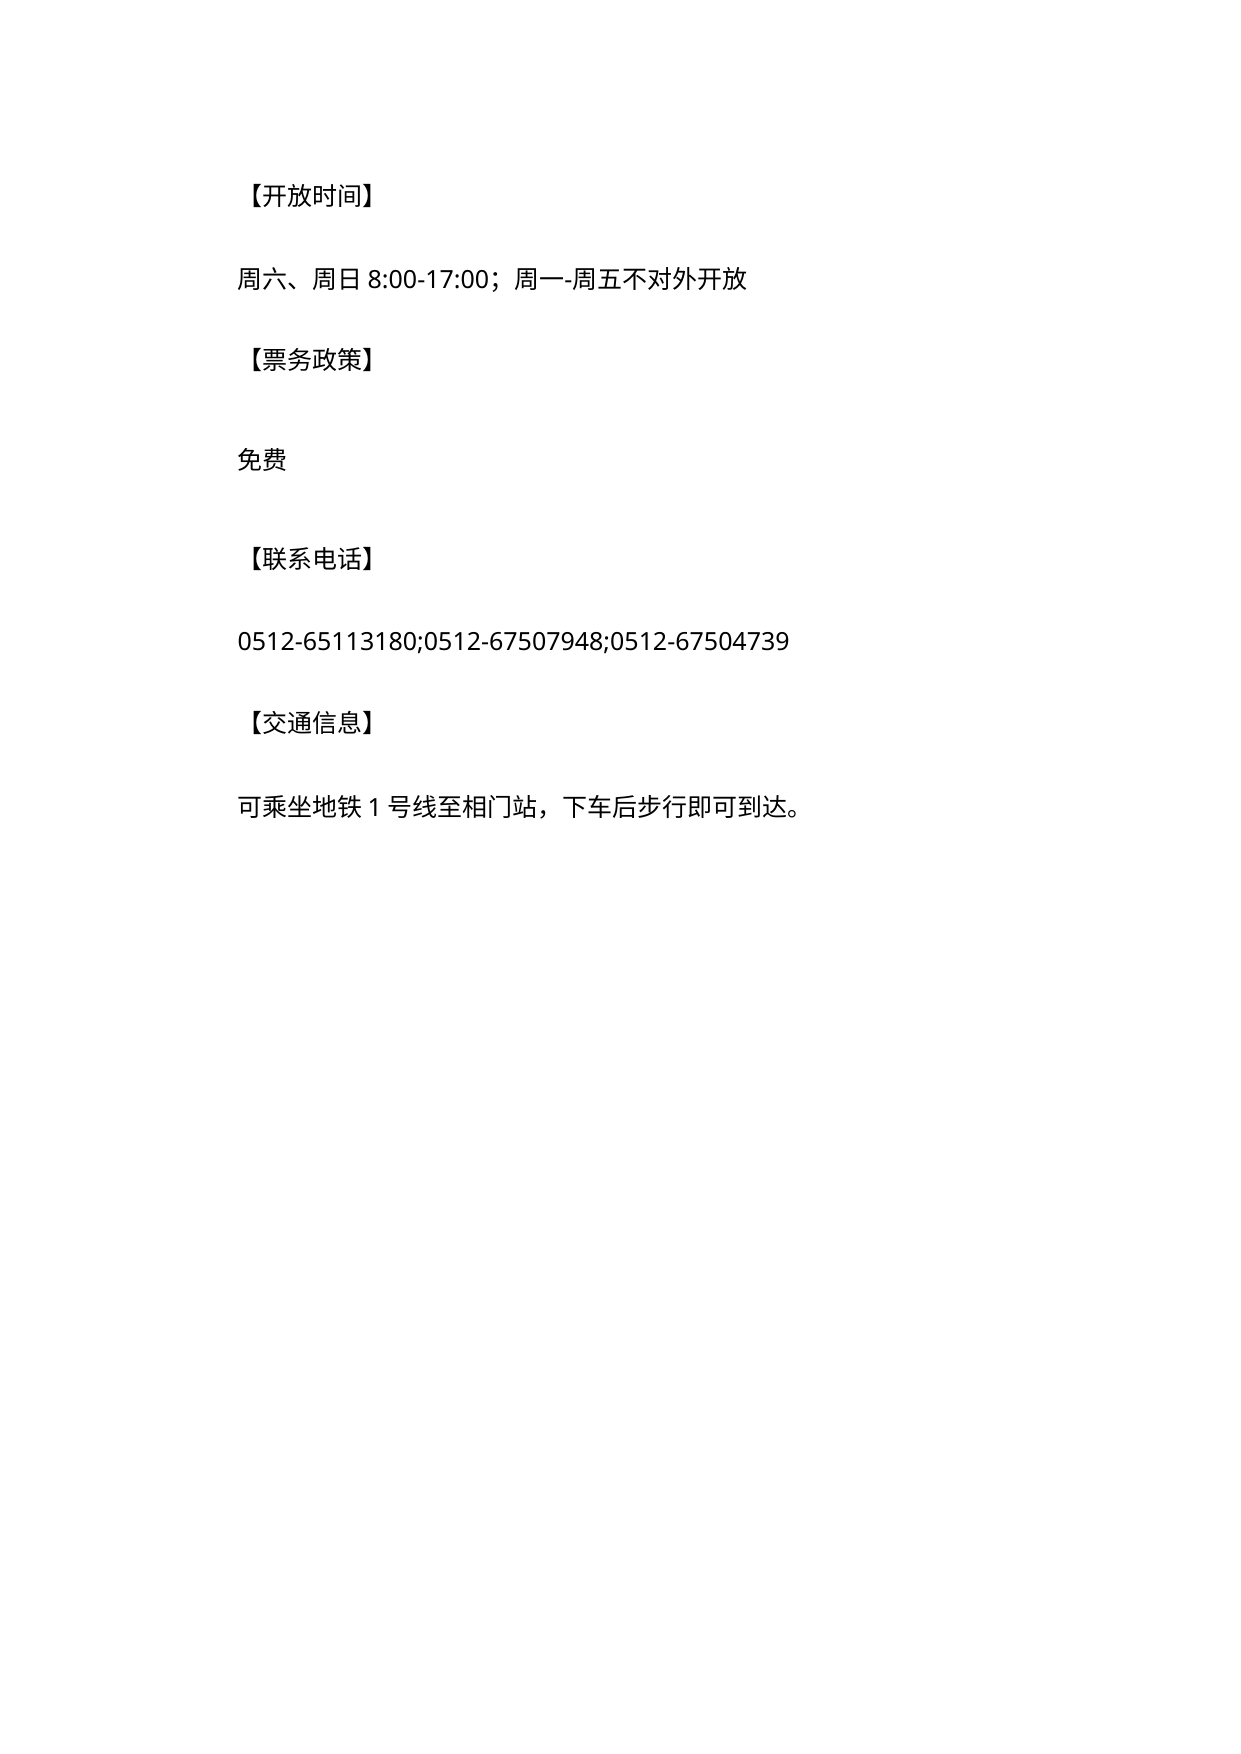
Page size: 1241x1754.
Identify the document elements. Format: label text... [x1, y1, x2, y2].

text 【交通信息】 [187, 689, 1053, 754]
text 【票务政策】 [187, 326, 1053, 391]
text 周六、周日8:00-17:00；周一-周五不对外开放 [187, 245, 1053, 310]
text 0512-65113180;0512-67507948;0512-67504739 [187, 608, 1053, 673]
text 【联系电话】 [187, 525, 1053, 590]
text 免费 [187, 426, 1053, 491]
text 可乘坐地铁1号线至相门站，下车后步行即可到达。 [187, 773, 1053, 838]
text 【开放时间】 [187, 162, 1053, 227]
